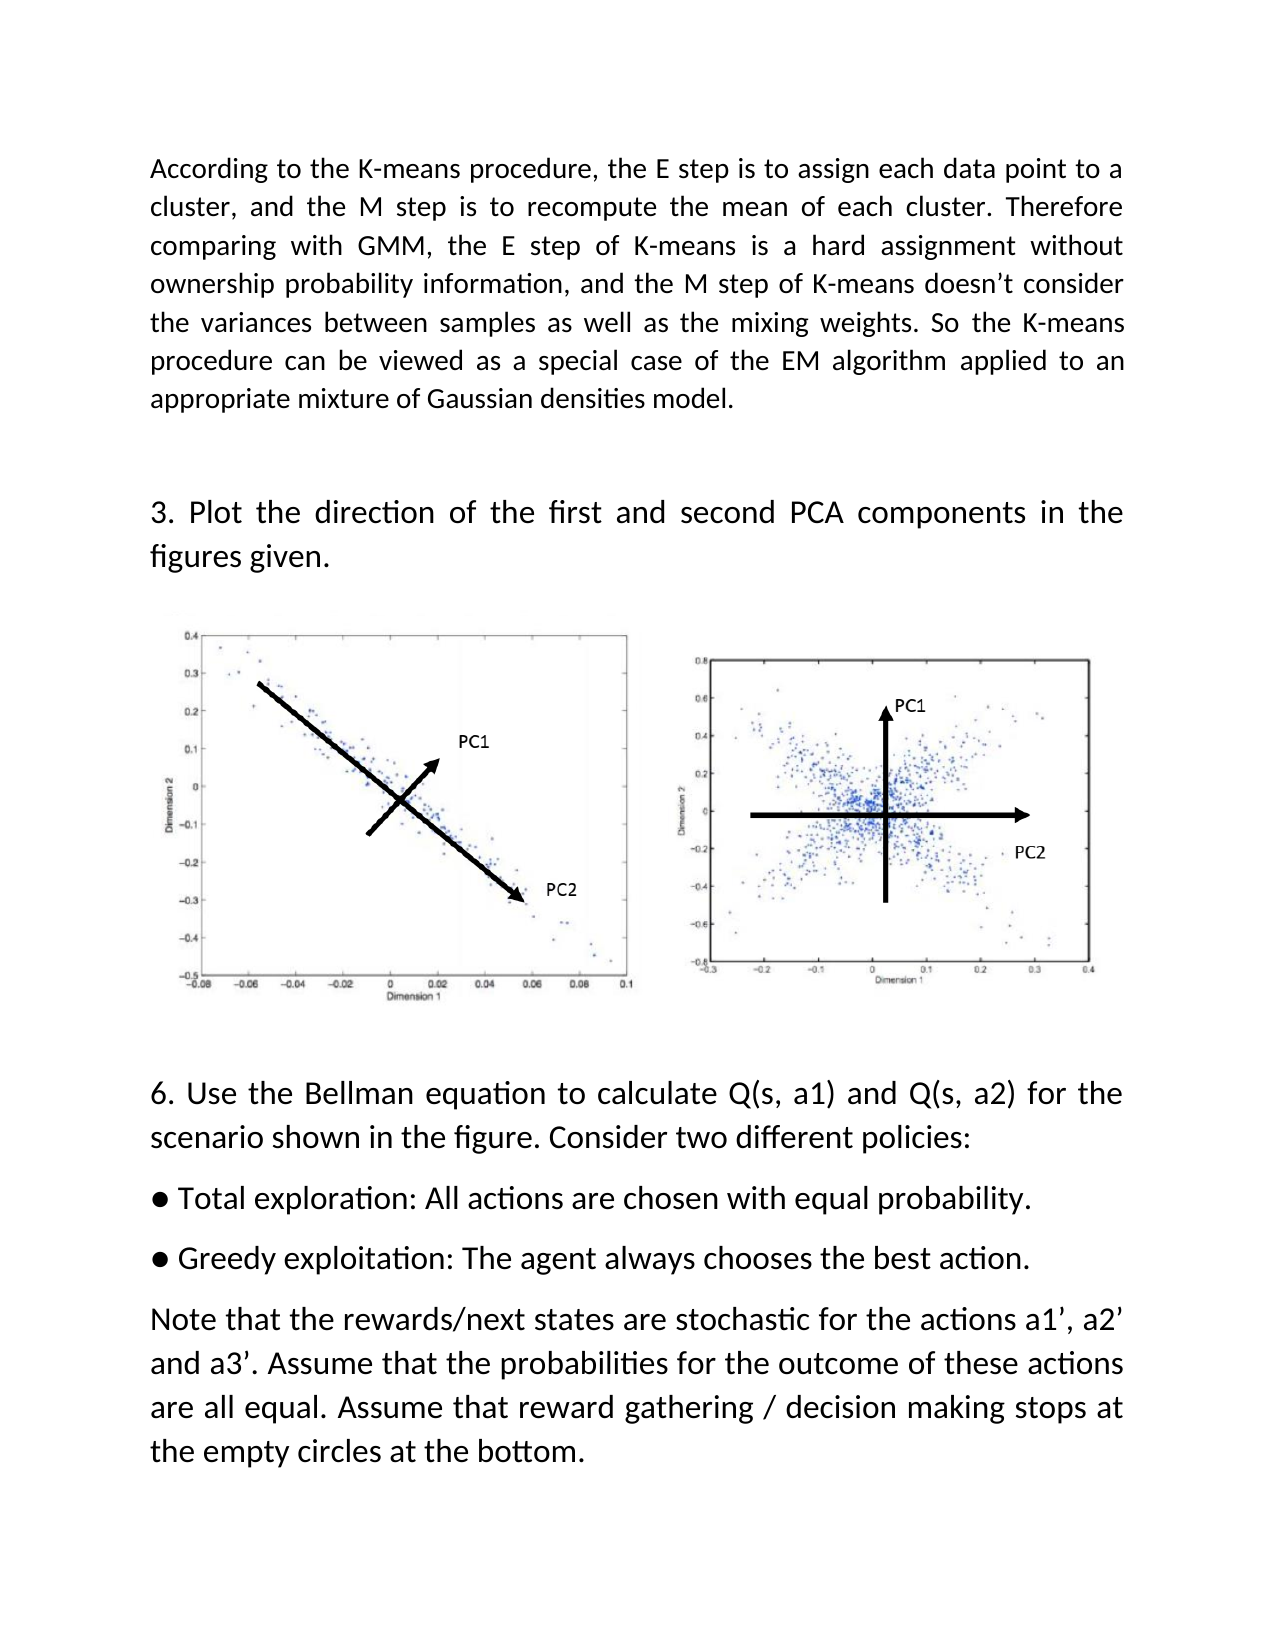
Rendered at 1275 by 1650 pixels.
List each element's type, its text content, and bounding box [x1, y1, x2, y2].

text 6. ​Use the Bellman equation to calculate Q(s, a1) and Q(s, a2) for the scenario shown in the figure. Consider two different policies: [150, 1072, 1125, 1157]
text ● Total exploration: All actions are chosen with equal probability. [150, 1177, 1125, 1217]
text Note that the rewards/next states are stochastic for the actions a1’, a2’ and a3’. Assume that the probabilities for the outcome of these actions are all equal. Assume that reward gathering / decision making stops at the empty circles at the bottom. [150, 1298, 1125, 1471]
text According to the K-means procedure, the E step is to assign each data point to a cluster, and the M step is to recompute the mean of each cluster. Therefore comparing with GMM, the E step of K-means is a hard assignment without ownership probability information, and the M step of K-means doesn’t consider the variances between samples as well as the mixing weights. So the K-means procedure can be viewed as a special case of the EM algorithm applied to an appropriate mixture of Gaussian densities model. [150, 150, 1125, 416]
text 3. ​Plot the direction of the first and second PCA components in the figures given​. [150, 491, 1125, 576]
text ● Greedy exploitation: The agent always chooses the best action. [150, 1237, 1125, 1278]
picture [150, 595, 1125, 1007]
